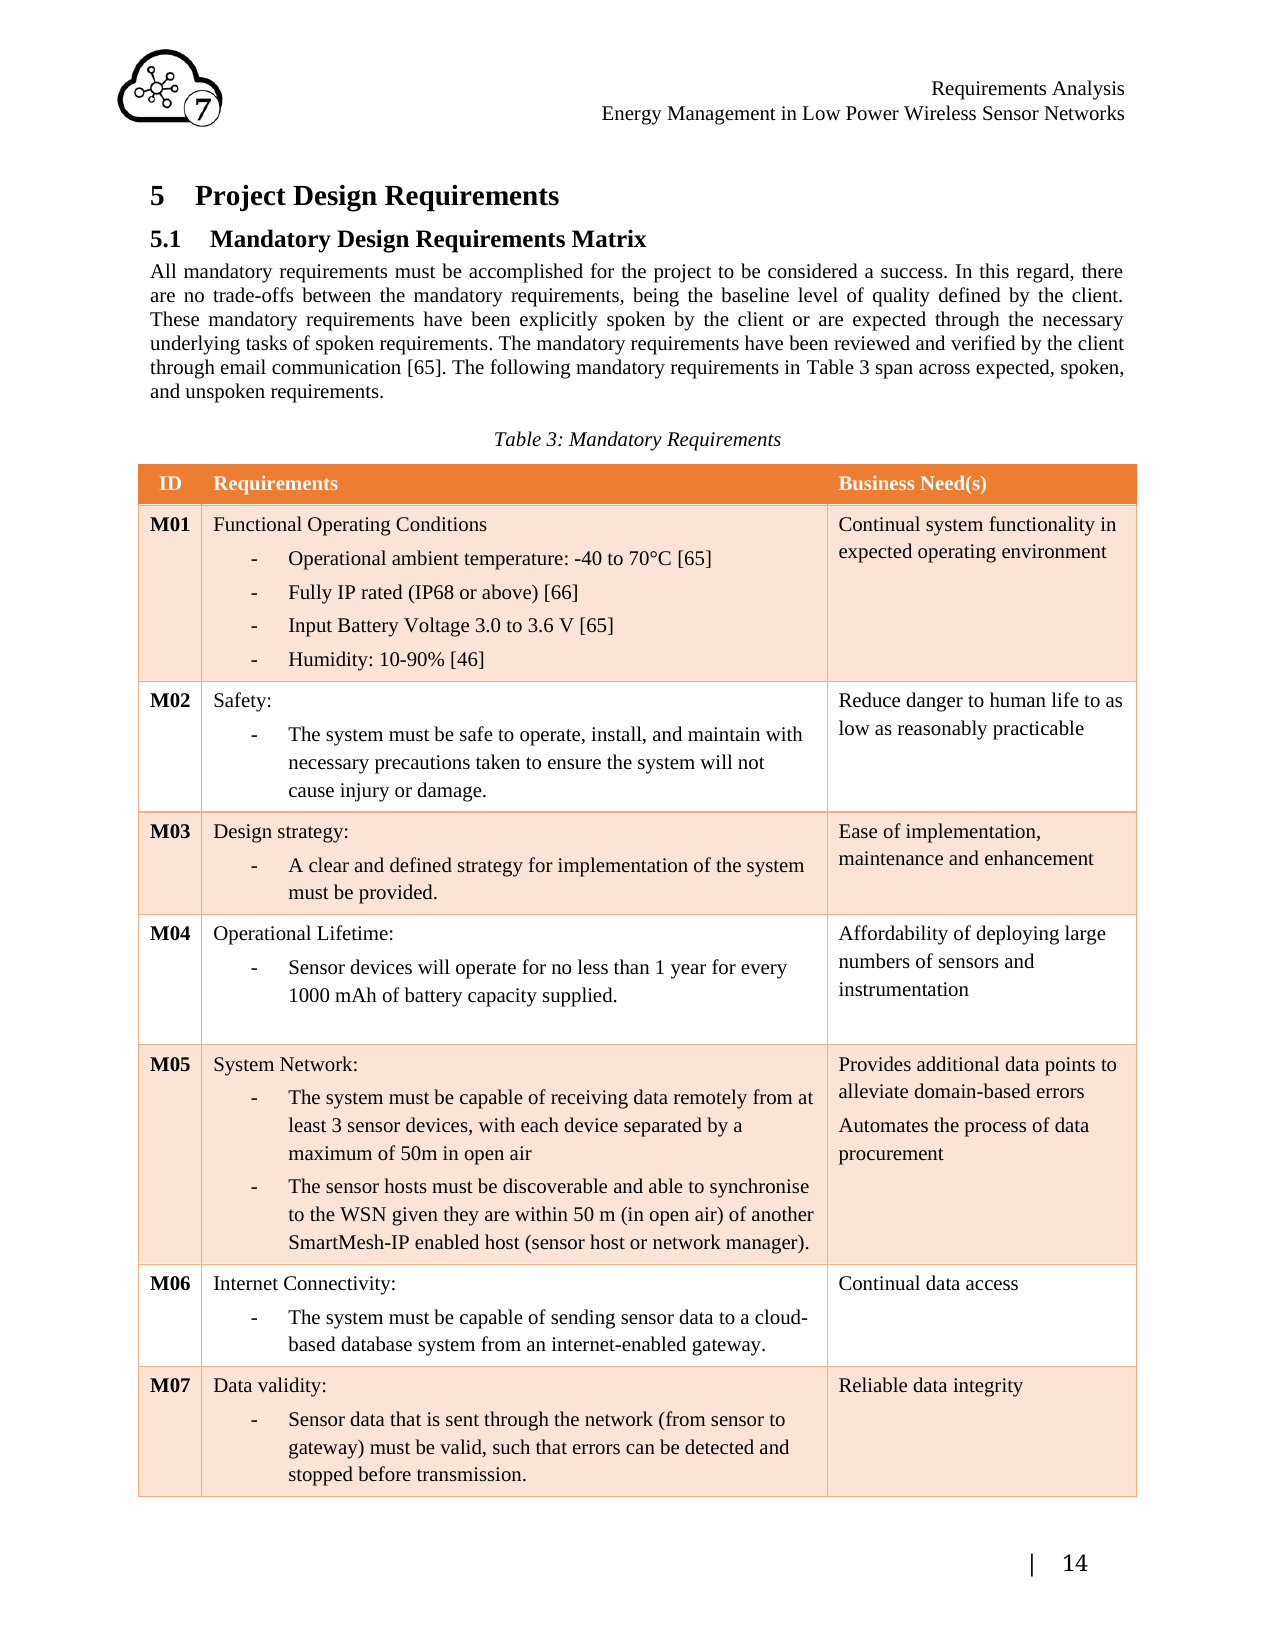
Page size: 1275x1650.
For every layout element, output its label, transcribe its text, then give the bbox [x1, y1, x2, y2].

text Table 3: Mandatory Requirements [150, 427, 1125, 451]
table_cell M02 [139, 682, 201, 811]
table_cell Internet Connectivity: The system must be capable of sending sensor data to a cloud-based database system from an internet-enabled gateway. [202, 1265, 827, 1366]
table_cell Reduce danger to human life to as low as reasonably practicable [828, 682, 1136, 811]
subtitle Project Design Requirements [150, 178, 1125, 211]
subtitle Mandatory Design Requirements Matrix [150, 224, 1125, 253]
table_cell Design strategy: A clear and defined strategy for implementation of the system must be provided. [202, 813, 827, 914]
table_cell System Network: The system must be capable of receiving data remotely from at least 3 sensor devices, with each device separated by a maximum of 50m in open air The sensor hosts must be discoverable and able to synchronise to the WSN given they are within 50 m (in open air) of another SmartMesh-IP enabled host (sensor host or network manager). [202, 1045, 827, 1263]
table_cell Data validity: Sensor data that is sent through the network (from sensor to gateway) must be valid, such that errors can be detected and stopped before transmission. [202, 1367, 827, 1496]
table_cell Continual data access [828, 1265, 1136, 1366]
table_cell Continual system functionality in expected operating environment [828, 506, 1136, 681]
table_cell Ease of implementation, maintenance and enhancement [828, 813, 1136, 914]
table_cell Safety: The system must be safe to operate, install, and maintain with necessary precautions taken to ensure the system will not cause injury or damage. [202, 682, 827, 811]
table_cell Operational Lifetime: Sensor devices will operate for no less than 1 year for every 1000 mAh of battery capacity supplied. [202, 915, 827, 1044]
table_header ID [139, 465, 201, 504]
table_cell Affordability of deploying large numbers of sensors and instrumentation [828, 915, 1136, 1044]
table_header Business Need(s) [828, 465, 1136, 504]
table_cell Functional Operating Conditions Operational ambient temperature: -40 to 70°C [65] Fully IP rated (IP68 or above) [66] Input Battery Voltage 3.0 to 3.6 V [65] Humidity: 10-90% [46] [202, 506, 827, 681]
picture [113, 45, 230, 145]
table_cell M06 [139, 1265, 201, 1366]
text All mandatory requirements must be accomplished for the project to be considered a success. In this regard, there are no trade-offs between the mandatory requirements, being the baseline level of quality defined by the client. These mandatory requirements have been explicitly spoken by the client or are expected through the necessary underlying tasks of spoken requirements. The mandatory requirements have been reviewed and verified by the client through email communication [65]. The following mandatory requirements in Table 3 span across expected, spoken, and unspoken requirements. [150, 259, 1125, 403]
table_cell M03 [139, 813, 201, 914]
table_cell M05 [139, 1045, 201, 1263]
table_cell Reliable data integrity [828, 1367, 1136, 1496]
table_cell M04 [139, 915, 201, 1044]
table_cell Provides additional data points to alleviate domain-based errors Automates the process of data procurement [828, 1045, 1136, 1263]
table_cell M07 [139, 1367, 201, 1496]
table_cell M01 [139, 506, 201, 681]
table_header Requirements [202, 465, 827, 504]
